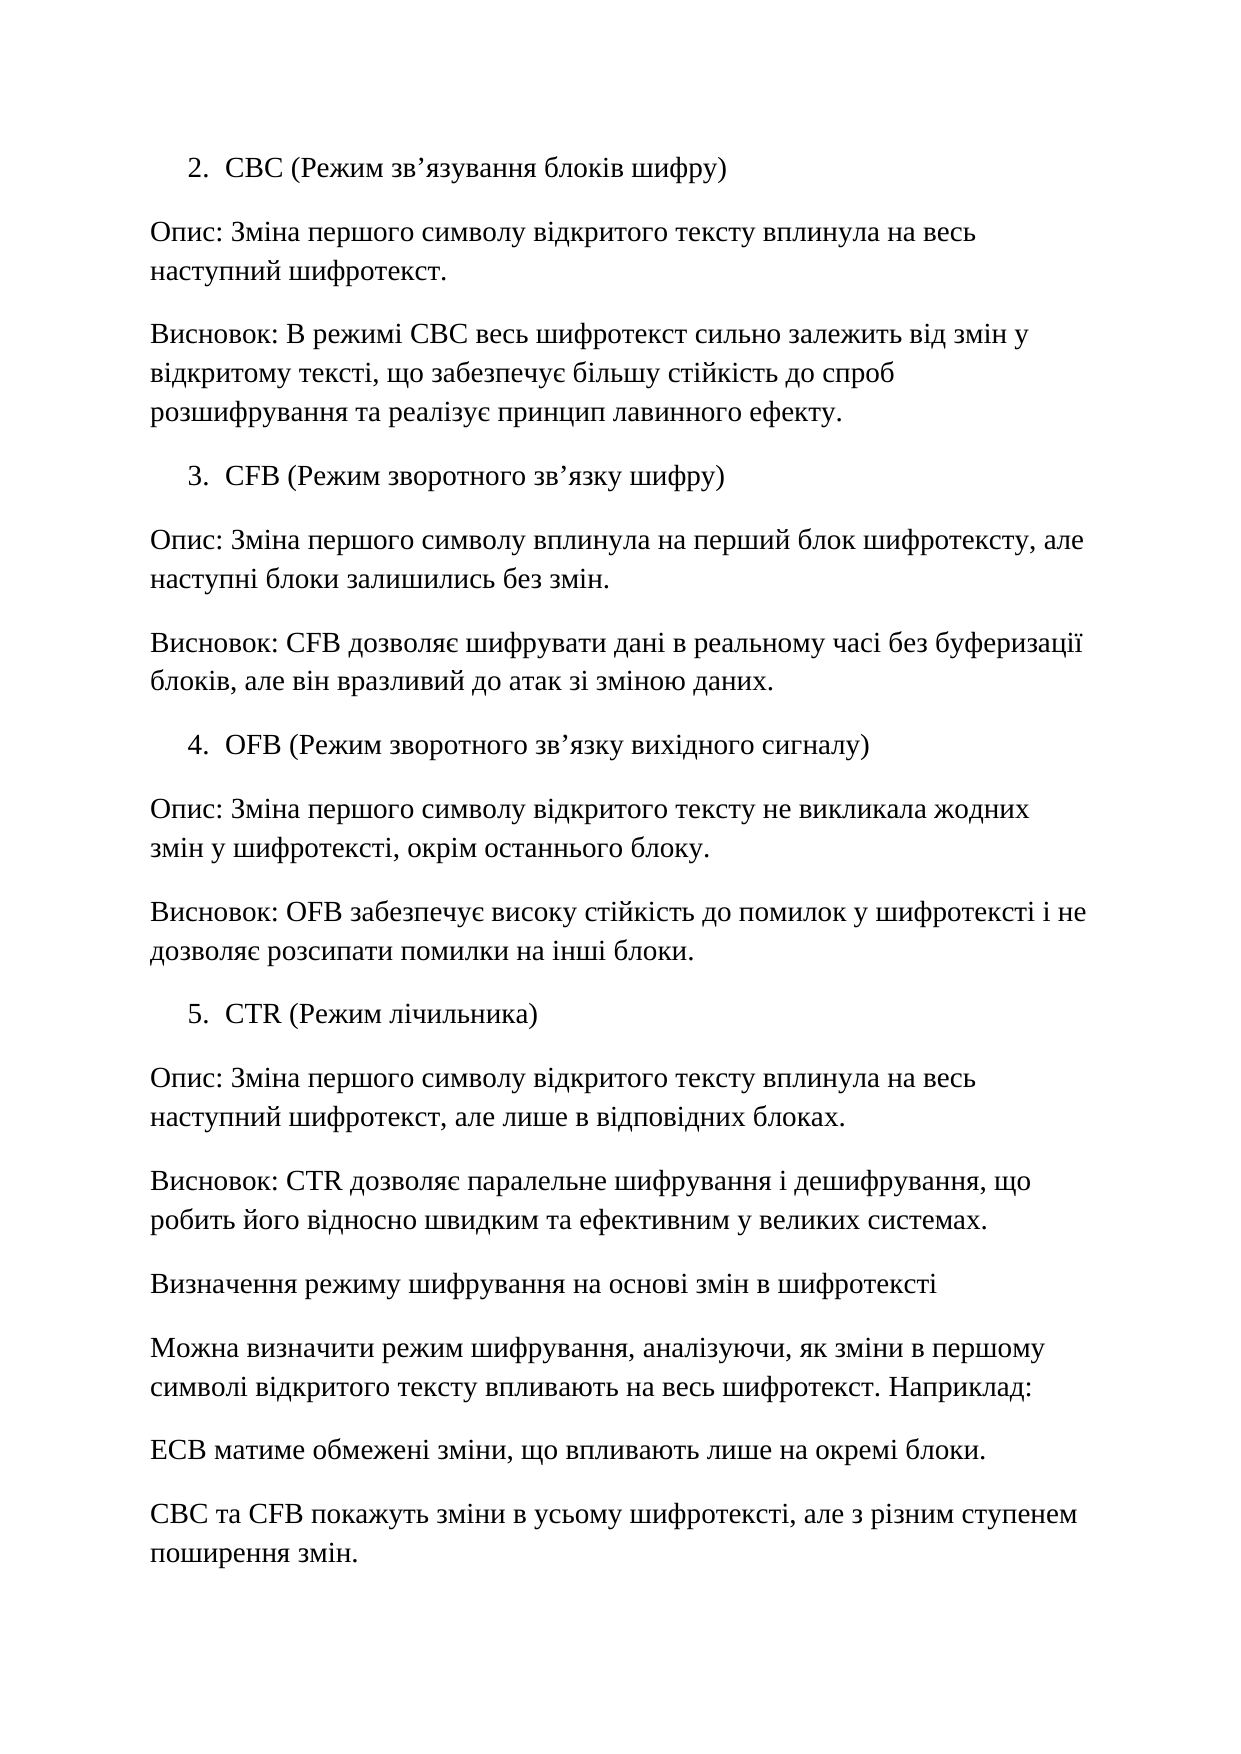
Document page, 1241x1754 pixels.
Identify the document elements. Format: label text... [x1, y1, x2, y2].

text CBC та CFB покажуть зміни в усьому шифротексті, але з різним ступенем поширення змін. [150, 1496, 1090, 1569]
text ECB матиме обмежені зміни, що впливають лише на окремі блоки. [150, 1432, 1090, 1466]
text Опис: Зміна першого символу відкритого тексту вплинула на весь наступний шифротекст. [150, 214, 1090, 286]
list CBC (Режим зв’язування блоків шифру) [187, 150, 1090, 183]
text Висновок: OFB забезпечує високу стійкість до помилок у шифротексті і не дозволяє розсипати помилки на інші блоки. [150, 894, 1090, 966]
text Висновок: CFB дозволяє шифрувати дані в реальному часі без буферизації блоків, але він вразливий до атак зі зміною даних. [150, 625, 1090, 697]
text Опис: Зміна першого символу відкритого тексту вплинула на весь наступний шифротекст, але лише в відповідних блоках. [150, 1061, 1090, 1133]
text Опис: Зміна першого символу відкритого тексту не викликала жодних змін у шифротексті, окрім останнього блоку. [150, 791, 1090, 864]
text Можна визначити режим шифрування, аналізуючи, як зміни в першому символі відкритого тексту впливають на весь шифротекст. Наприклад: [150, 1330, 1090, 1402]
list CFB (Режим зворотного зв’язку шифру) [187, 458, 1090, 492]
list OFB (Режим зворотного зв’язку вихідного сигналу) [187, 727, 1090, 761]
text Опис: Зміна першого символу вплинула на перший блок шифротексту, але наступні блоки залишились без змін. [150, 522, 1090, 594]
text Висновок: В режимі CBC весь шифротекст сильно залежить від змін у відкритому тексті, що забезпечує більшу стійкість до спроб розшифрування та реалізує принцип лавинного ефекту. [150, 317, 1090, 428]
text Визначення режиму шифрування на основі змін в шифротексті [150, 1266, 1090, 1299]
list CTR (Режим лічильника) [187, 997, 1090, 1030]
text Висновок: CTR дозволяє паралельне шифрування і дешифрування, що робить його відносно швидким та ефективним у великих системах. [150, 1163, 1090, 1236]
